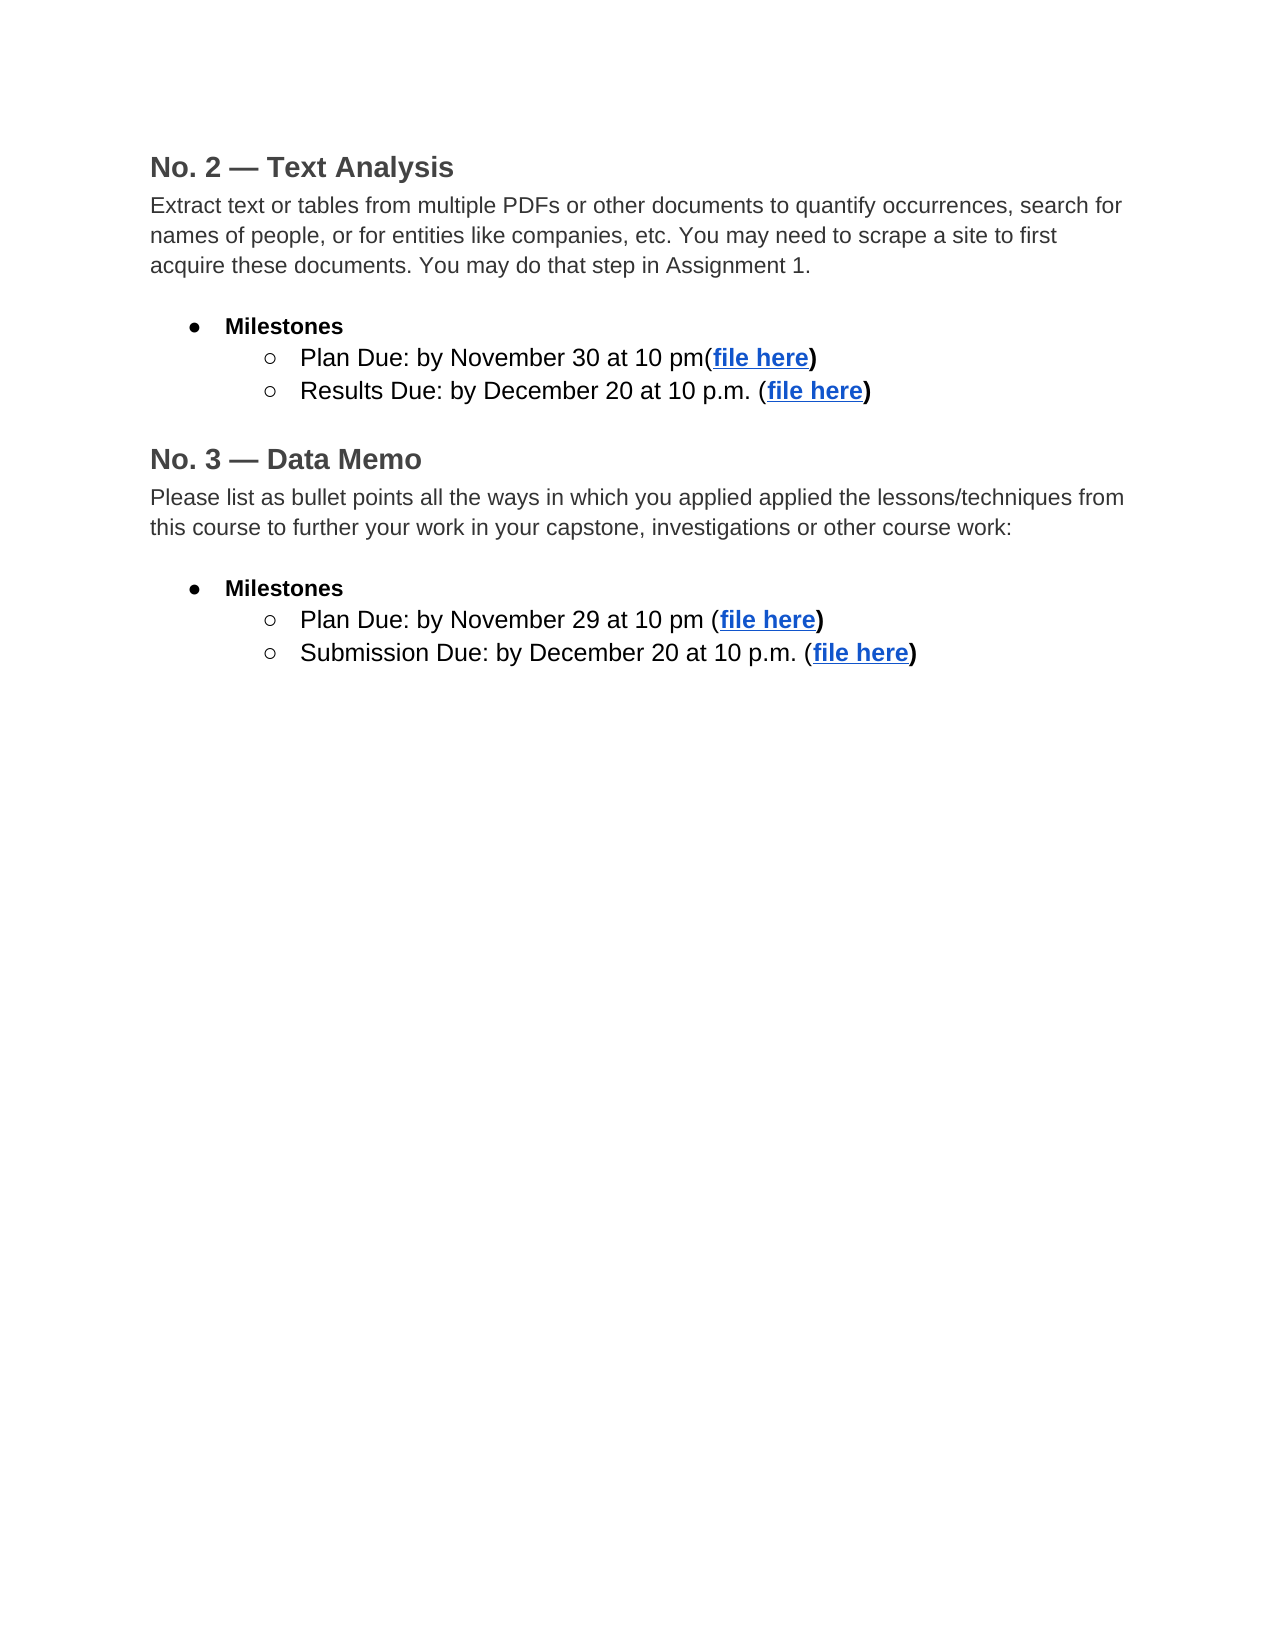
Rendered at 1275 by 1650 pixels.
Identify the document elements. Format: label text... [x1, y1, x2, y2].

list Submission Due: by December 20 at 10 p.m. (file here) [262, 638, 1125, 667]
text Extract text or tables from multiple PDFs or other documents to quantify occurrences, search for names of people, or for entities like companies, etc. You may need to scrape a site to first acquire these documents. You may do that step in Assignment 1. [150, 192, 1125, 279]
list Plan Due: by November 30 at 10 pm(file here) [262, 343, 1125, 372]
list Results Due: by December 20 at 10 p.m. (file here) [262, 376, 1125, 405]
list Milestones [187, 313, 1125, 339]
text Please list as bullet points all the ways in which you applied applied the lessons/techniques from this course to further your work in your capstone, investigations or other course work: [150, 484, 1125, 541]
subtitle No. 2 — Text Analysis [150, 150, 1125, 183]
list Plan Due: by November 29 at 10 pm (file here) [262, 605, 1125, 634]
subtitle No. 3 — Data Memo [150, 442, 1125, 476]
list Milestones [187, 575, 1125, 601]
